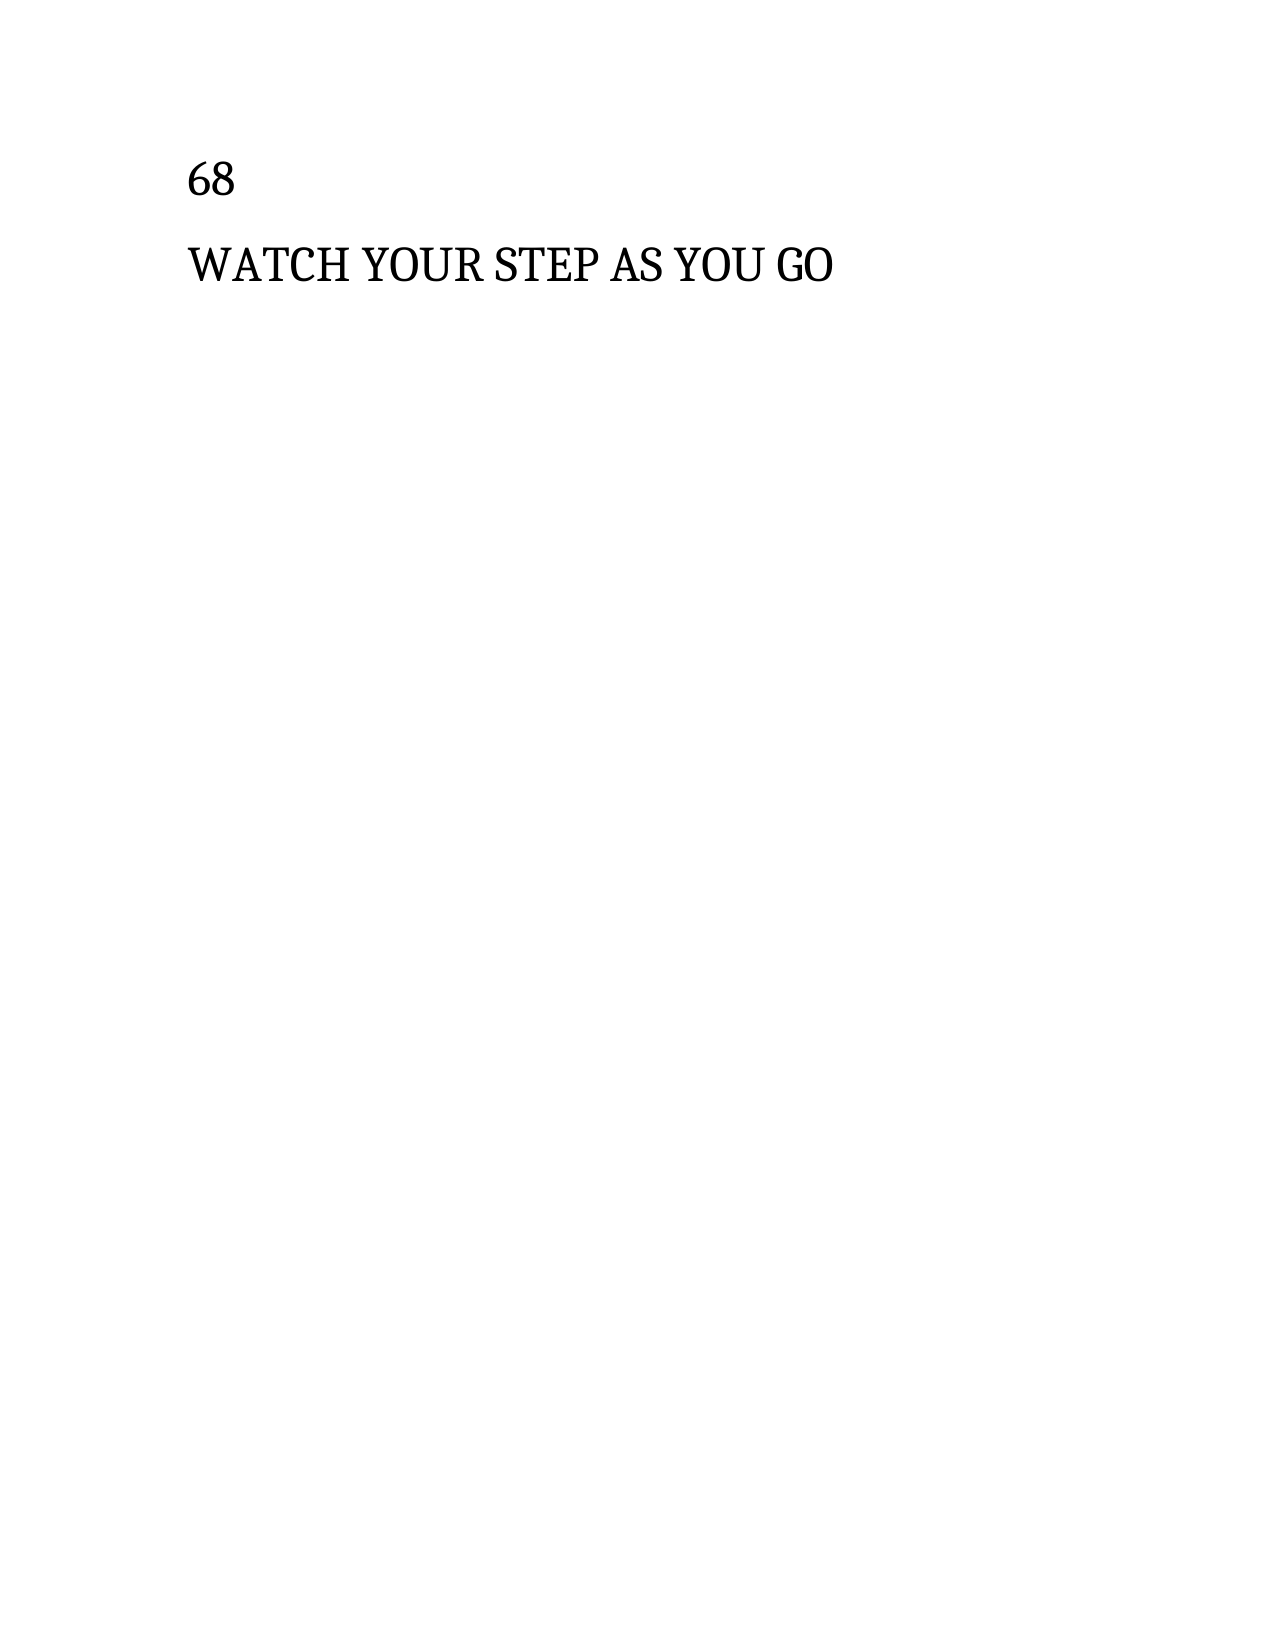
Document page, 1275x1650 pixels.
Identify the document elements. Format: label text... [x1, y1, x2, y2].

text WATCH YOUR STEP AS YOU GO [187, 237, 1087, 294]
text 68 [187, 150, 1087, 207]
